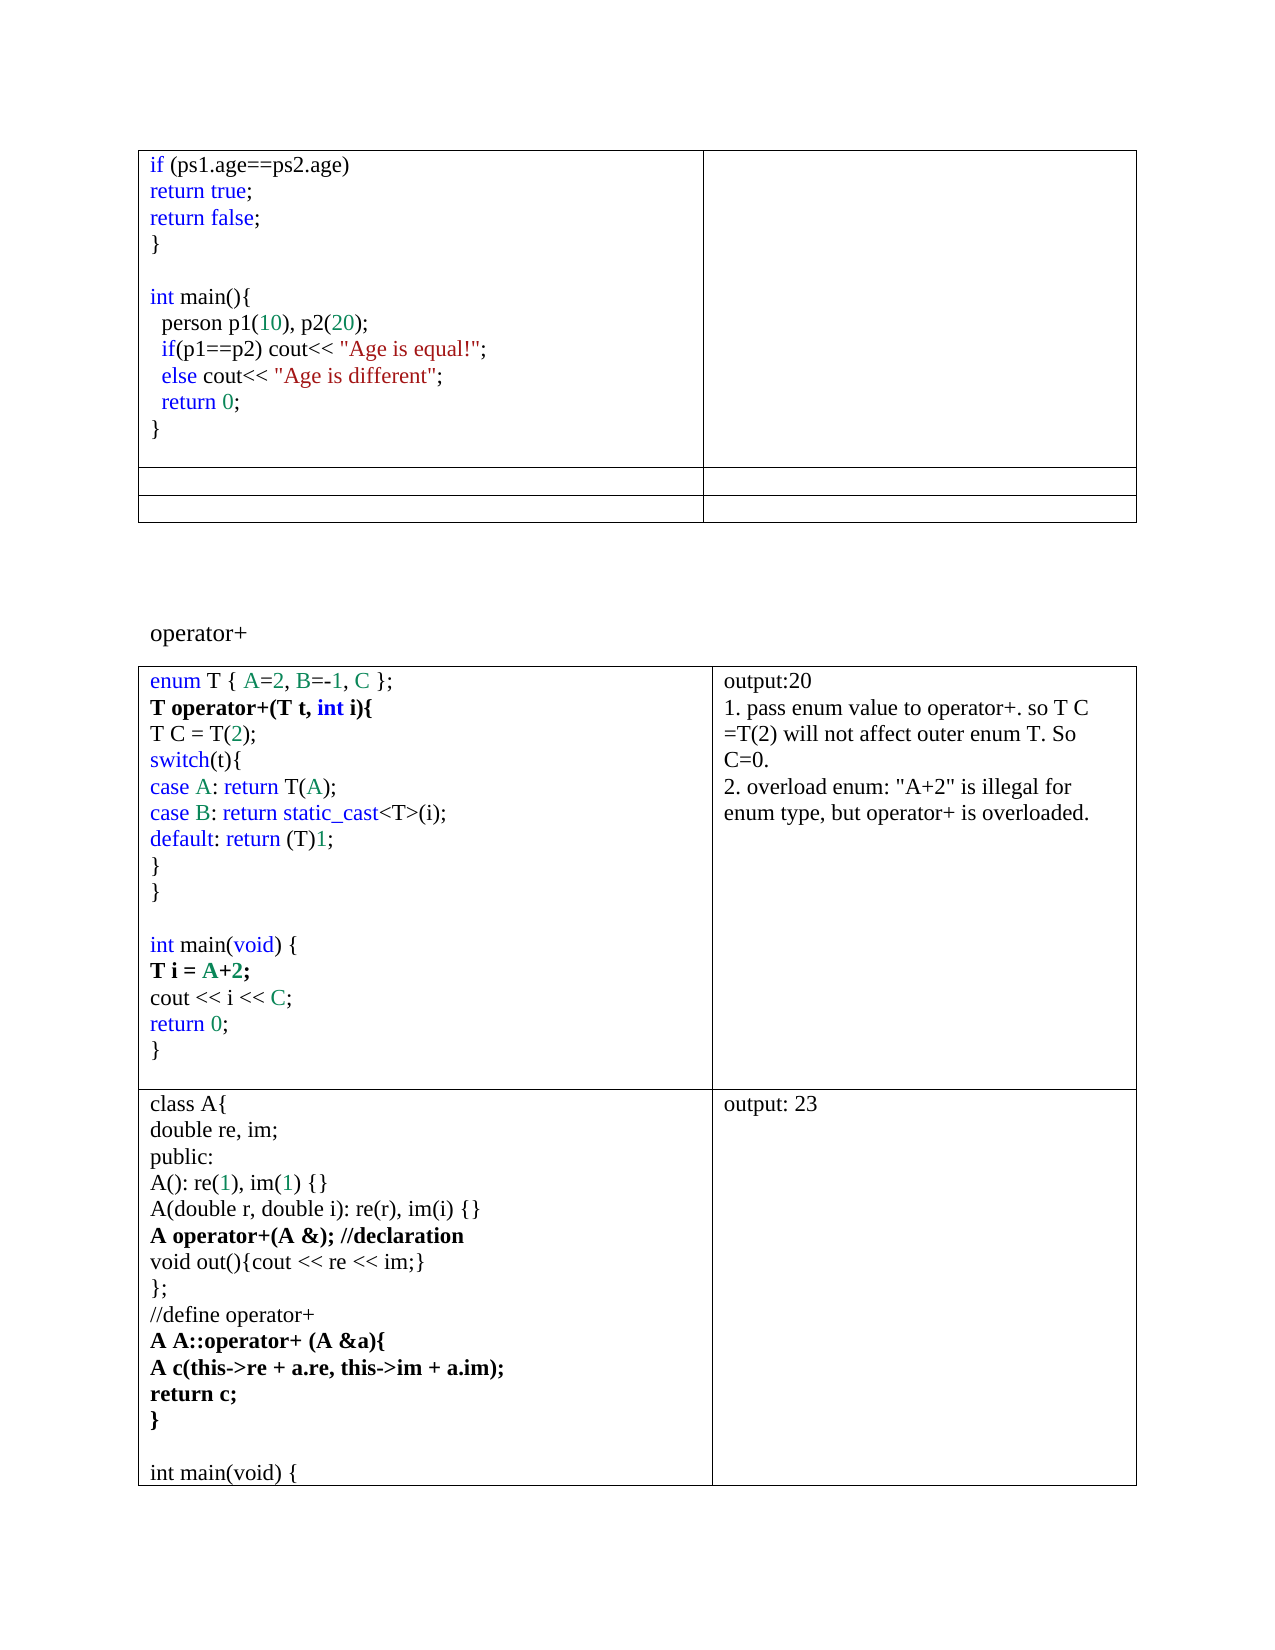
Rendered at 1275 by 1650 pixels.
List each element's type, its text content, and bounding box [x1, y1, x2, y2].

table_cell [139, 468, 703, 495]
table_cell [139, 151, 703, 467]
table_header output:20 1. pass enum value to operator+. so T C =T(2) will not affect outer enum T. So C=0. 2. overload enum: "A+2" is illegal for enum type, but operator+ is overloaded. [713, 667, 1136, 1089]
table_cell output: 23 [713, 1090, 1136, 1485]
table_cell [704, 468, 1136, 495]
table_header enum T { A=2, B=-1, C }; T operator+(T t, int i){ T C = T(2); switch(t){ case A: return T(A); case B: return static_cast<T>(i); default: return (T)1; } } int main(void) { T i = A+2; cout << i << C; return 0; } [139, 667, 712, 1089]
table_cell [704, 151, 1136, 467]
table_cell [704, 496, 1136, 522]
text operator+ [150, 618, 1125, 647]
table_cell [139, 496, 703, 522]
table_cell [139, 1090, 712, 1485]
